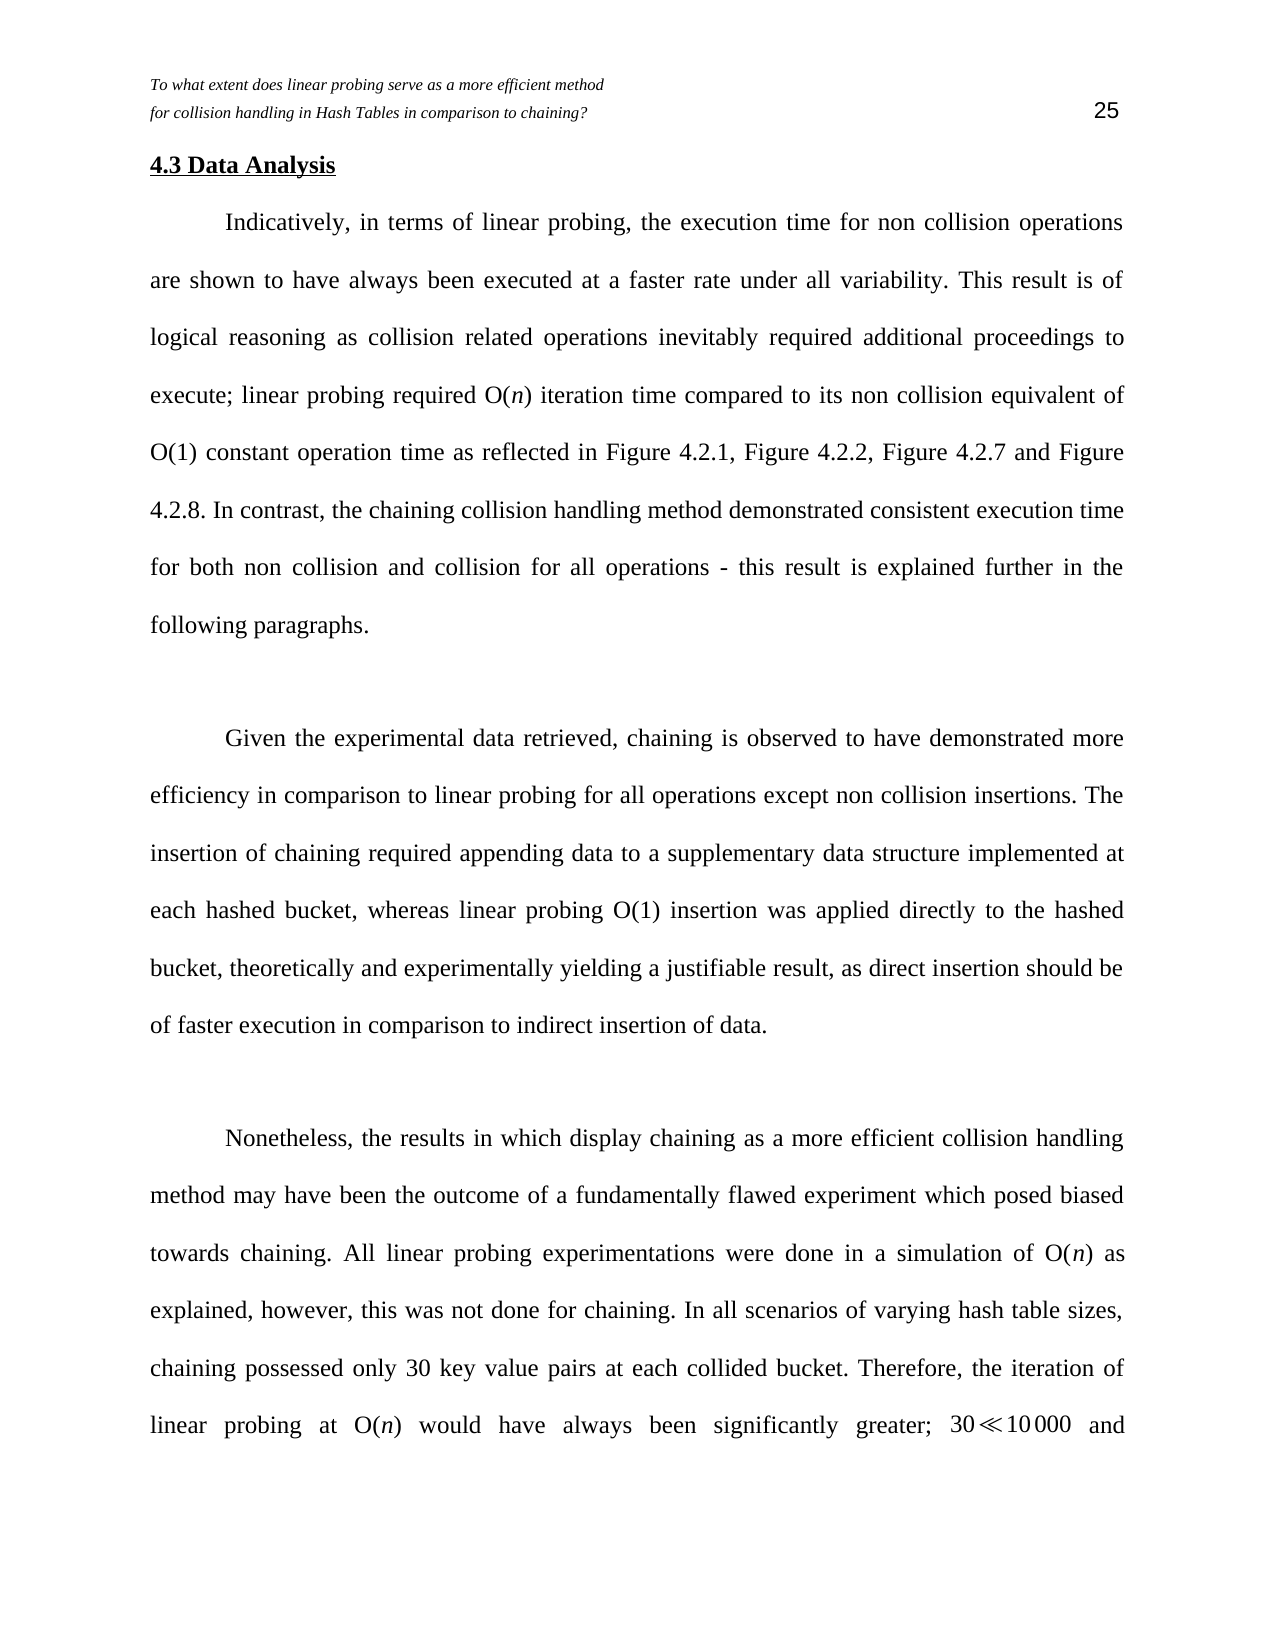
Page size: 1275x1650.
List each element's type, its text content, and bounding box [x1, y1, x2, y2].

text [150, 1123, 1125, 1439]
text Indicatively, in terms of linear probing, the execution time for non collision operations are shown to have always been executed at a faster rate under all variability. This result is of logical reasoning as collision related operations inevitably required additional proceedings to execute; linear probing required O(n) iteration time compared to its non collision equivalent of O(1) constant operation time as reflected in Figure 4.2.1, Figure 4.2.2, Figure 4.2.7 and Figure 4.2.8. In contrast, the chaining collision handling method demonstrated consistent execution time for both non collision and collision for all operations - this result is explained further in the following paragraphs. [150, 207, 1125, 639]
text Given the experimental data retrieved, chaining is observed to have demonstrated more efficiency in comparison to linear probing for all operations except non collision insertions. The insertion of chaining required appending data to a supplementary data structure implemented at each hashed bucket, whereas linear probing O(1) insertion was applied directly to the hashed bucket, theoretically and experimentally yielding a justifiable result, as direct insertion should be of faster execution in comparison to indirect insertion of data. [150, 723, 1125, 1039]
text 4.3 Data Analysis [150, 150, 1125, 179]
